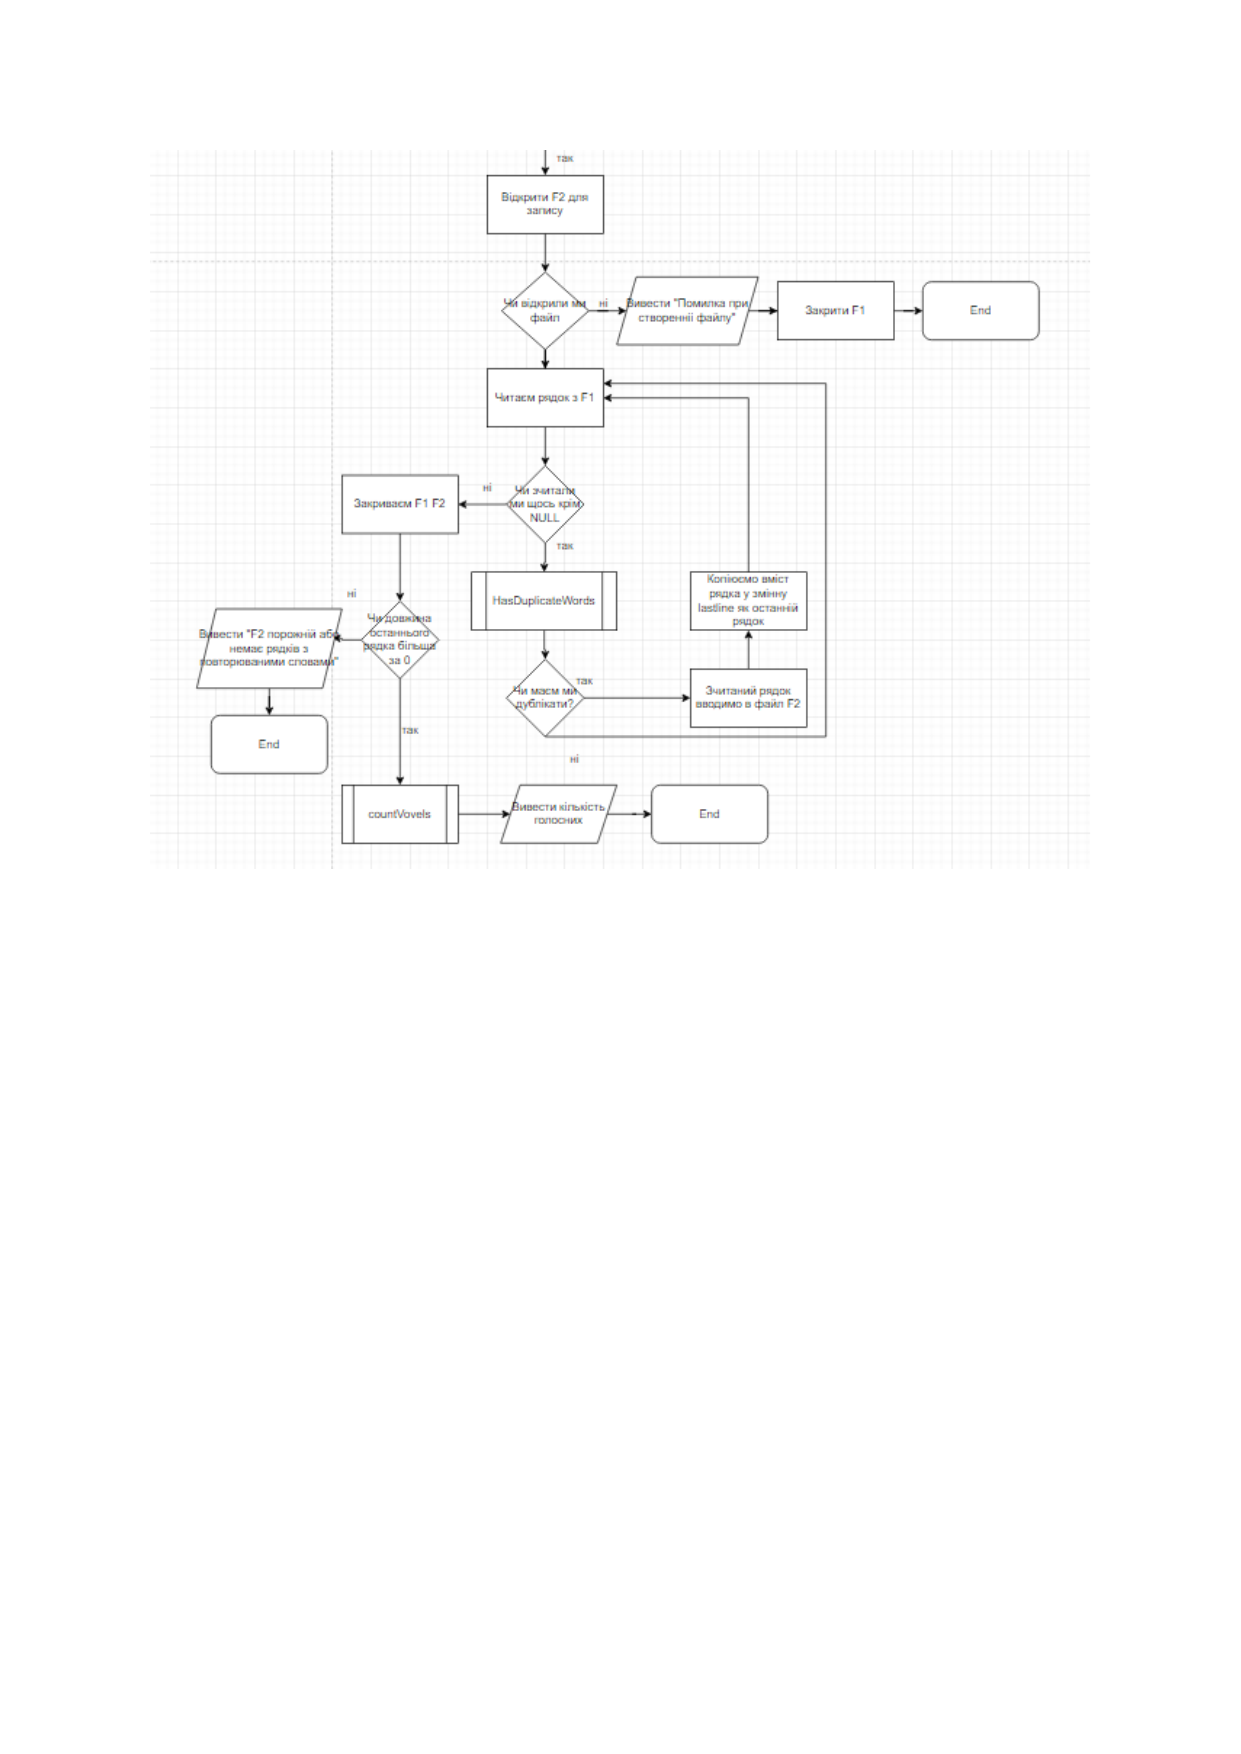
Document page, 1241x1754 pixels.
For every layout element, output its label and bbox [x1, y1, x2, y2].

picture [150, 150, 1091, 869]
